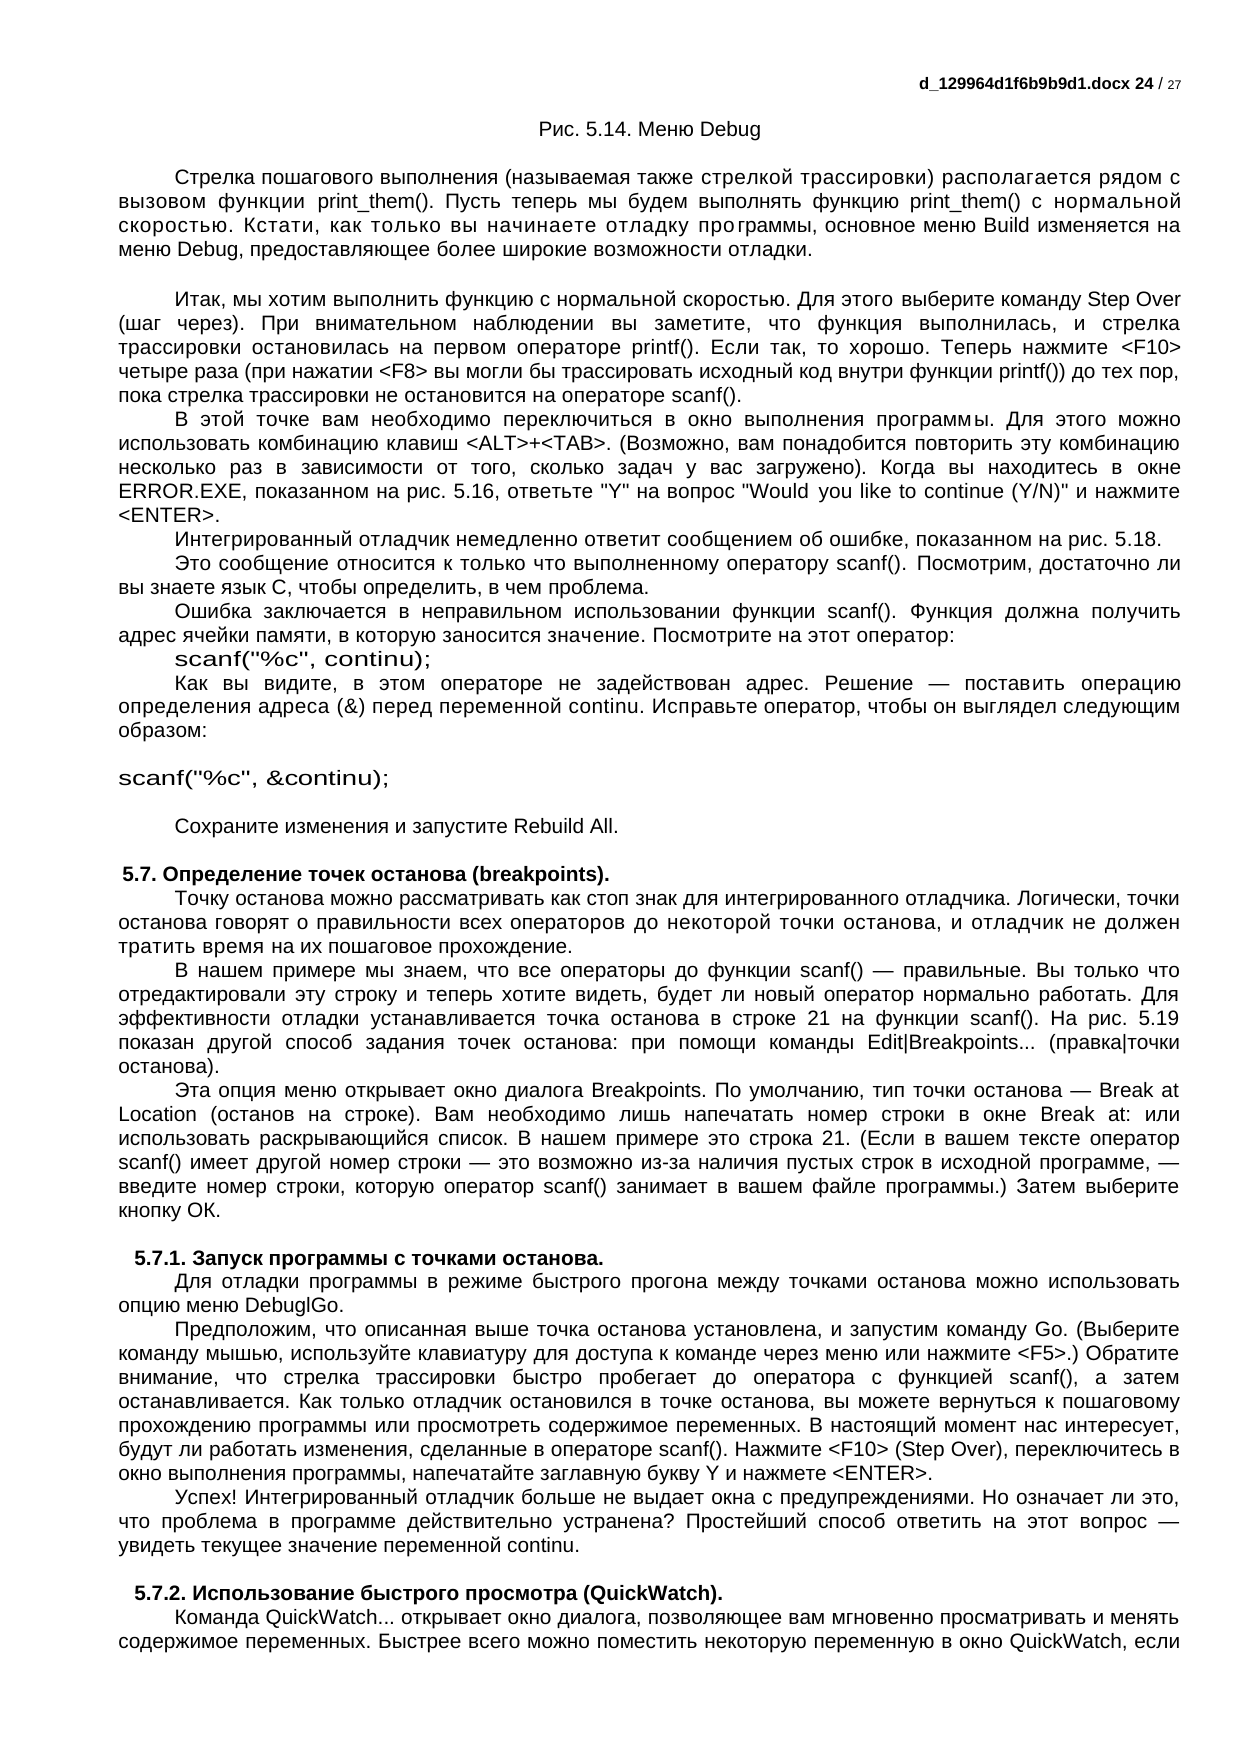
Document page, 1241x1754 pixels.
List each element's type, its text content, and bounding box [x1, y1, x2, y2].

text Ошибка заключается в неправильном использовании функции scanf(). Функция должна получить адрес ячейки памяти, в которую заносится значение. Посмотрите на этот оператор: [118, 598, 1181, 646]
subtitle Использование быстрого просмотра (QuickWatch). [192, 1581, 1181, 1605]
text Сохраните изменения и запустите Rebuild All. [118, 814, 1181, 838]
text Итак, мы хотим выполнить функцию с нормальной скоростью. Для этого выберите команду Step Over (шаг через). При внимательном наблюдении вы заметите, что функция выполнилась, и стрелка трассировки остановилась на первом операторе printf(). Если так, то хорошо. Теперь нажмите <F10> четыре раза (при нажатии <F8> вы могли бы трассировать исходный код внутри функции printf()) до тех пор, пока стрелка трассировки не остановится на операторе scanf(). [118, 287, 1181, 407]
subtitle Запуск программы с точками останова. [192, 1245, 1181, 1269]
text Рис. 5.14. Меню Debug [118, 117, 1181, 141]
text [118, 1605, 1181, 1653]
text В этой точке вам необходимо переключиться в окно выполнения программы. Для этого можно использовать комбинацию клавиш <ALT>+<TAB>. (Возможно, вам понадобится повторить эту комбинацию несколько раз в зависимости от того, сколько задач у вас загружено). Когда вы находитесь в окне ERROR.EXE, показанном на рис. 5.16, ответьте "Y" на вопрос "Would you like to continue (Y/N)" и нажмите <ENTER>. [118, 407, 1181, 527]
text scanf("%c", continu); [118, 646, 1181, 670]
text Стрелка пошагового выполнения (называемая также стрелкой трассировки) располагается рядом с вызовом функции print_them(). Пусть теперь мы будем выполнять функцию print_them() с нормальной скоростью. Кстати, как только вы начинаете отладку программы, основное меню Build изменяется на меню Debug, предоставляющее более широкие возможности отладки. [118, 165, 1181, 261]
text В нашем примере мы знаем, что все операторы до функции scanf() — правильные. Вы только что отредактировали эту строку и теперь хотите видеть, будет ли новый оператор нормально работать. Для эффективности отладки устанавливается точка останова в строке 21 на функции scanf(). На рис. 5.19 показан другой способ задания точек останова: при помощи команды Edit|Breakpoints... (правка|точки останова). [118, 958, 1181, 1078]
text Эта опция меню открывает окно диалога Breakpoints. По умолчанию, тип точки останова — Break at Location (останов на строке). Вам необходимо лишь напечатать номер строки в окне Break at: или использовать раскрывающийся список. В нашем примере это строка 21. (Если в вашем тексте оператор scanf() имеет другой номер строки — это возможно из-за наличия пустых строк в исходной программе, — введите номер строки, которую оператор scanf() занимает в вашем файле программы.) Затем выберите кнопку ОК. [118, 1078, 1181, 1221]
text Это сообщение относится к только что выполненному оператору scanf(). Посмотрим, достаточно ли вы знаете язык С, чтобы определить, в чем проблема. [118, 551, 1181, 598]
subtitle Определение точек останова (breakpoints). [162, 862, 1181, 886]
text Точку останова можно рассматривать как стоп знак для интегрированного отладчика. Логически, точки останова говорят о правильности всех операторов до некоторой точки останова, и отладчик не должен тратить время на их пошаговое прохождение. [118, 886, 1181, 958]
text scanf("%c", &continu); [118, 766, 1181, 790]
text Интегрированный отладчик немедленно ответит сообщением об ошибке, показанном на рис. 5.18. [118, 527, 1181, 551]
text Как вы видите, в этом операторе не задействован адрес. Решение — поставить операцию определения адреса (&) перед переменной continu. Исправьте оператор, чтобы он выглядел следующим образом: [118, 670, 1181, 742]
text Для отладки программы в режиме быстрого прогона между точками останова можно использовать опцию меню DebuglGo. [118, 1269, 1181, 1317]
text Успех! Интегрированный отладчик больше не выдает окна с предупреждениями. Но означает ли это, что проблема в программе действительно устранена? Простейший способ ответить на этот вопрос — увидеть текущее значение переменной continu. [118, 1485, 1181, 1557]
text Предположим, что описанная выше точка останова установлена, и запустим команду Go. (Выберите команду мышью, используйте клавиатуру для доступа к команде через меню или нажмите <F5>.) Обратите внимание, что стрелка трассировки быстро пробегает до оператора с функцией scanf(), а затем останавливается. Как только отладчик остановился в точке останова, вы можете вернуться к пошаговому прохождению программы или просмотреть содержимое переменных. В настоящий момент нас интересует, будут ли работать изменения, сделанные в операторе scanf(). Нажмите <F10> (Step Over), переключитесь в окно выполнения программы, напечатайте заглавную букву Y и нажмете <ENTER>. [118, 1317, 1181, 1485]
